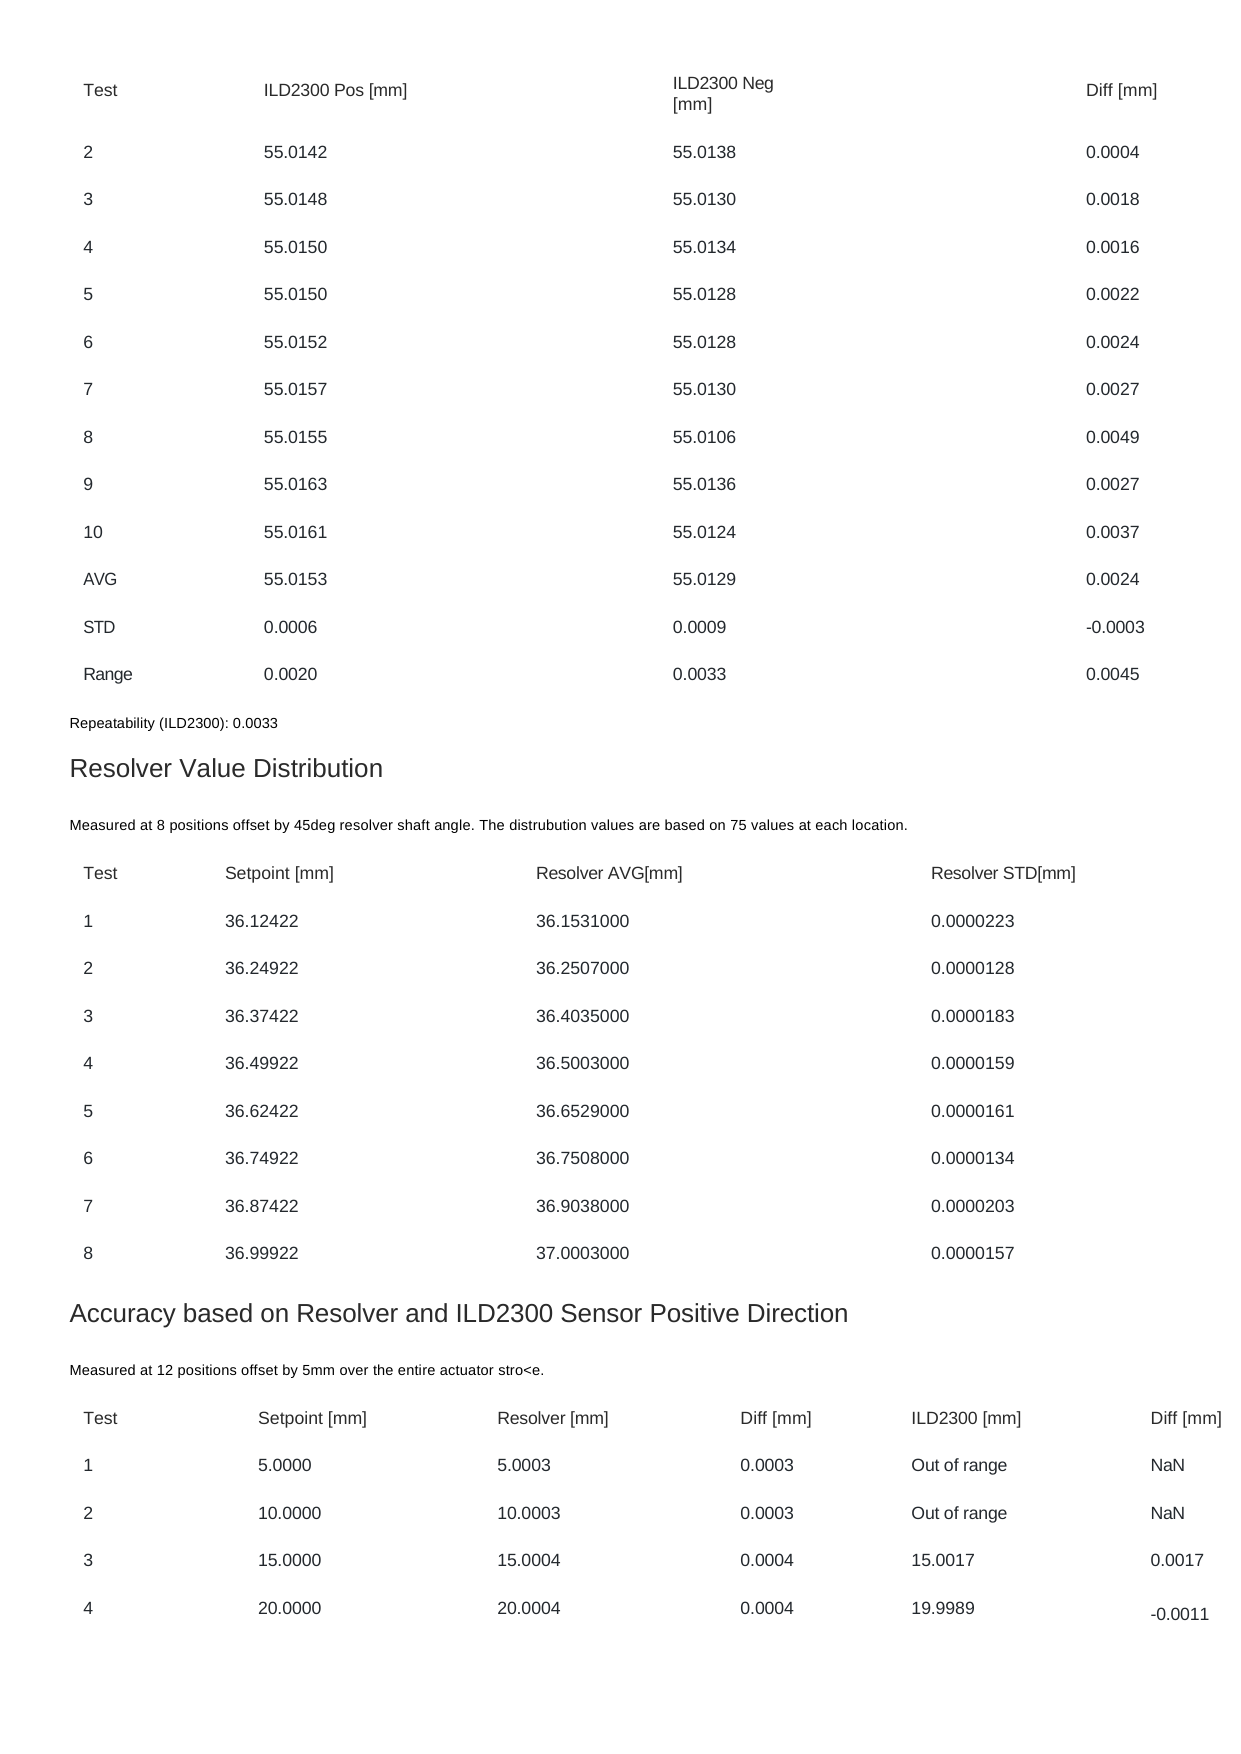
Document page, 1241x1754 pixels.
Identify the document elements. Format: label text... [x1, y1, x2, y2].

table_cell 55.0163 [238, 461, 647, 509]
table_cell 0.0022 [1061, 271, 1240, 319]
table_cell NaN [1125, 1490, 1240, 1537]
table_cell 55.0130 [647, 366, 1061, 414]
table_cell 5.0003 [473, 1443, 716, 1490]
table_cell 0.0037 [1061, 509, 1240, 556]
table_cell 7 [58, 366, 238, 414]
table_cell 10.0000 [234, 1490, 473, 1537]
table_cell 9 [58, 461, 238, 509]
table_cell 15.0004 [473, 1537, 716, 1585]
table_cell 4 [58, 1040, 200, 1087]
table_cell 36.2507000 [512, 945, 905, 992]
table_cell 0.0000203 [905, 1183, 1240, 1230]
text Measured at 8 positions offset by 45deg resolver shaft angle. The distrubution values are based on 75 values at each location. [69, 817, 1240, 834]
table_cell 0.0003 [716, 1490, 886, 1537]
table_cell Range [58, 651, 238, 699]
table_cell 36.49922 [200, 1040, 512, 1087]
table_cell 55.0129 [647, 556, 1061, 604]
table_cell 0.0004 [716, 1537, 886, 1585]
table_cell 0.0004 [716, 1585, 886, 1652]
table_cell 2 [58, 945, 200, 992]
table_cell 36.9038000 [512, 1183, 905, 1230]
table_cell 36.4035000 [512, 993, 905, 1040]
table_cell 0.0017 [1125, 1537, 1240, 1585]
table_cell 36.1531000 [512, 898, 905, 945]
text Repeatability (ILD2300): 0.0033 [69, 715, 1240, 732]
table_cell 55.0155 [238, 414, 647, 461]
table_cell 36.99922 [200, 1230, 512, 1277]
table_header Setpoint [mm] [200, 850, 512, 897]
table_cell 10 [58, 509, 238, 556]
table_cell 20.0000 [234, 1585, 473, 1652]
table_cell 10.0003 [473, 1490, 716, 1537]
table_cell 0.0020 [238, 651, 647, 699]
table_cell Out of range [886, 1443, 1125, 1490]
table_cell 2 [58, 129, 238, 176]
table_cell 55.0142 [238, 129, 647, 176]
table_cell Out of range [886, 1490, 1125, 1537]
table_cell 20.0004 [473, 1585, 716, 1652]
table_cell 0.0000128 [905, 945, 1240, 992]
table_header Resolver AVG[mm] [512, 850, 905, 897]
table_cell 36.6529000 [512, 1088, 905, 1135]
table_cell 36.5003000 [512, 1040, 905, 1087]
table_cell 0.0045 [1061, 651, 1240, 699]
table_cell -0.0003 [1061, 604, 1240, 651]
table_cell 6 [58, 319, 238, 366]
table_cell 4 [58, 224, 238, 271]
text Measured at 12 positions offset by 5mm over the entire actuator stro<e. [69, 1362, 1240, 1379]
table_cell 36.24922 [200, 945, 512, 992]
table_cell 55.0106 [647, 414, 1061, 461]
table_header ILD2300 Pos [mm] [238, 60, 647, 129]
table_cell 36.7508000 [512, 1135, 905, 1182]
table_cell 55.0150 [238, 224, 647, 271]
table_cell 0.0006 [238, 604, 647, 651]
table_cell 36.87422 [200, 1183, 512, 1230]
table_cell 0.0000161 [905, 1088, 1240, 1135]
table_header Test [58, 60, 238, 129]
table_cell 0.0000223 [905, 898, 1240, 945]
text Resolver Value Distribution [69, 754, 1240, 784]
table_cell 3 [58, 993, 200, 1040]
table_cell 0.0003 [716, 1443, 886, 1490]
table_cell 55.0148 [238, 176, 647, 224]
table_cell 36.37422 [200, 993, 512, 1040]
table_cell 2 [58, 1490, 233, 1537]
table_cell 55.0134 [647, 224, 1061, 271]
table_header Diff [mm] [1061, 60, 1240, 129]
table_cell 0.0000134 [905, 1135, 1240, 1182]
table_cell 36.12422 [200, 898, 512, 945]
table_cell 55.0153 [238, 556, 647, 604]
table_header Test [58, 1395, 233, 1442]
table_cell 3 [58, 1537, 233, 1585]
table_cell 55.0138 [647, 129, 1061, 176]
table_cell 55.0128 [647, 271, 1061, 319]
table_cell 55.0124 [647, 509, 1061, 556]
table_header ILD2300 [mm] [886, 1395, 1125, 1442]
table_cell 19.9989 [886, 1585, 1125, 1652]
table_cell 0.0004 [1061, 129, 1240, 176]
table_header ILD2300 Neg [mm] [647, 60, 1061, 129]
table_cell STD [58, 604, 238, 651]
table_cell 0.0000159 [905, 1040, 1240, 1087]
table_header Resolver [mm] [473, 1395, 716, 1442]
table_cell 1 [58, 898, 200, 945]
table_header Diff [mm] [716, 1395, 886, 1442]
table_cell 55.0161 [238, 509, 647, 556]
table_cell 5 [58, 1088, 200, 1135]
table_cell 36.74922 [200, 1135, 512, 1182]
table_cell 37.0003000 [512, 1230, 905, 1277]
table_cell 0.0024 [1061, 319, 1240, 366]
table_header Resolver STD[mm] [905, 850, 1240, 897]
table_cell 0.0024 [1061, 556, 1240, 604]
table_cell 0.0009 [647, 604, 1061, 651]
table_cell 36.62422 [200, 1088, 512, 1135]
table_cell 7 [58, 1183, 200, 1230]
table_cell 5 [58, 271, 238, 319]
table_cell 3 [58, 176, 238, 224]
table_cell 5.0000 [234, 1443, 473, 1490]
table_header Test [58, 850, 200, 897]
text Accuracy based on Resolver and ILD2300 Sensor Positive Direction [69, 1299, 1240, 1329]
table_cell 6 [58, 1135, 200, 1182]
table_cell 15.0000 [234, 1537, 473, 1585]
table_cell AVG [58, 556, 238, 604]
table_cell 55.0130 [647, 176, 1061, 224]
table_cell 55.0152 [238, 319, 647, 366]
table_cell 55.0150 [238, 271, 647, 319]
table_cell 55.0157 [238, 366, 647, 414]
table_cell 0.0000183 [905, 993, 1240, 1040]
table_cell 8 [58, 1230, 200, 1277]
table_cell 15.0017 [886, 1537, 1125, 1585]
table_cell 0.0049 [1061, 414, 1240, 461]
table_header Diff [mm] [1125, 1395, 1240, 1442]
table_cell -0.0011 [1125, 1585, 1240, 1652]
table_cell 0.0027 [1061, 366, 1240, 414]
table_cell 1 [58, 1443, 233, 1490]
table_cell 0.0027 [1061, 461, 1240, 509]
table_cell 0.0018 [1061, 176, 1240, 224]
table_cell 8 [58, 414, 238, 461]
table_cell NaN [1125, 1443, 1240, 1490]
table_cell 55.0128 [647, 319, 1061, 366]
table_cell 0.0033 [647, 651, 1061, 699]
table_cell 0.0000157 [905, 1230, 1240, 1277]
table_cell 0.0016 [1061, 224, 1240, 271]
table_cell 55.0136 [647, 461, 1061, 509]
table_header Setpoint [mm] [234, 1395, 473, 1442]
table_cell 4 [58, 1585, 233, 1652]
